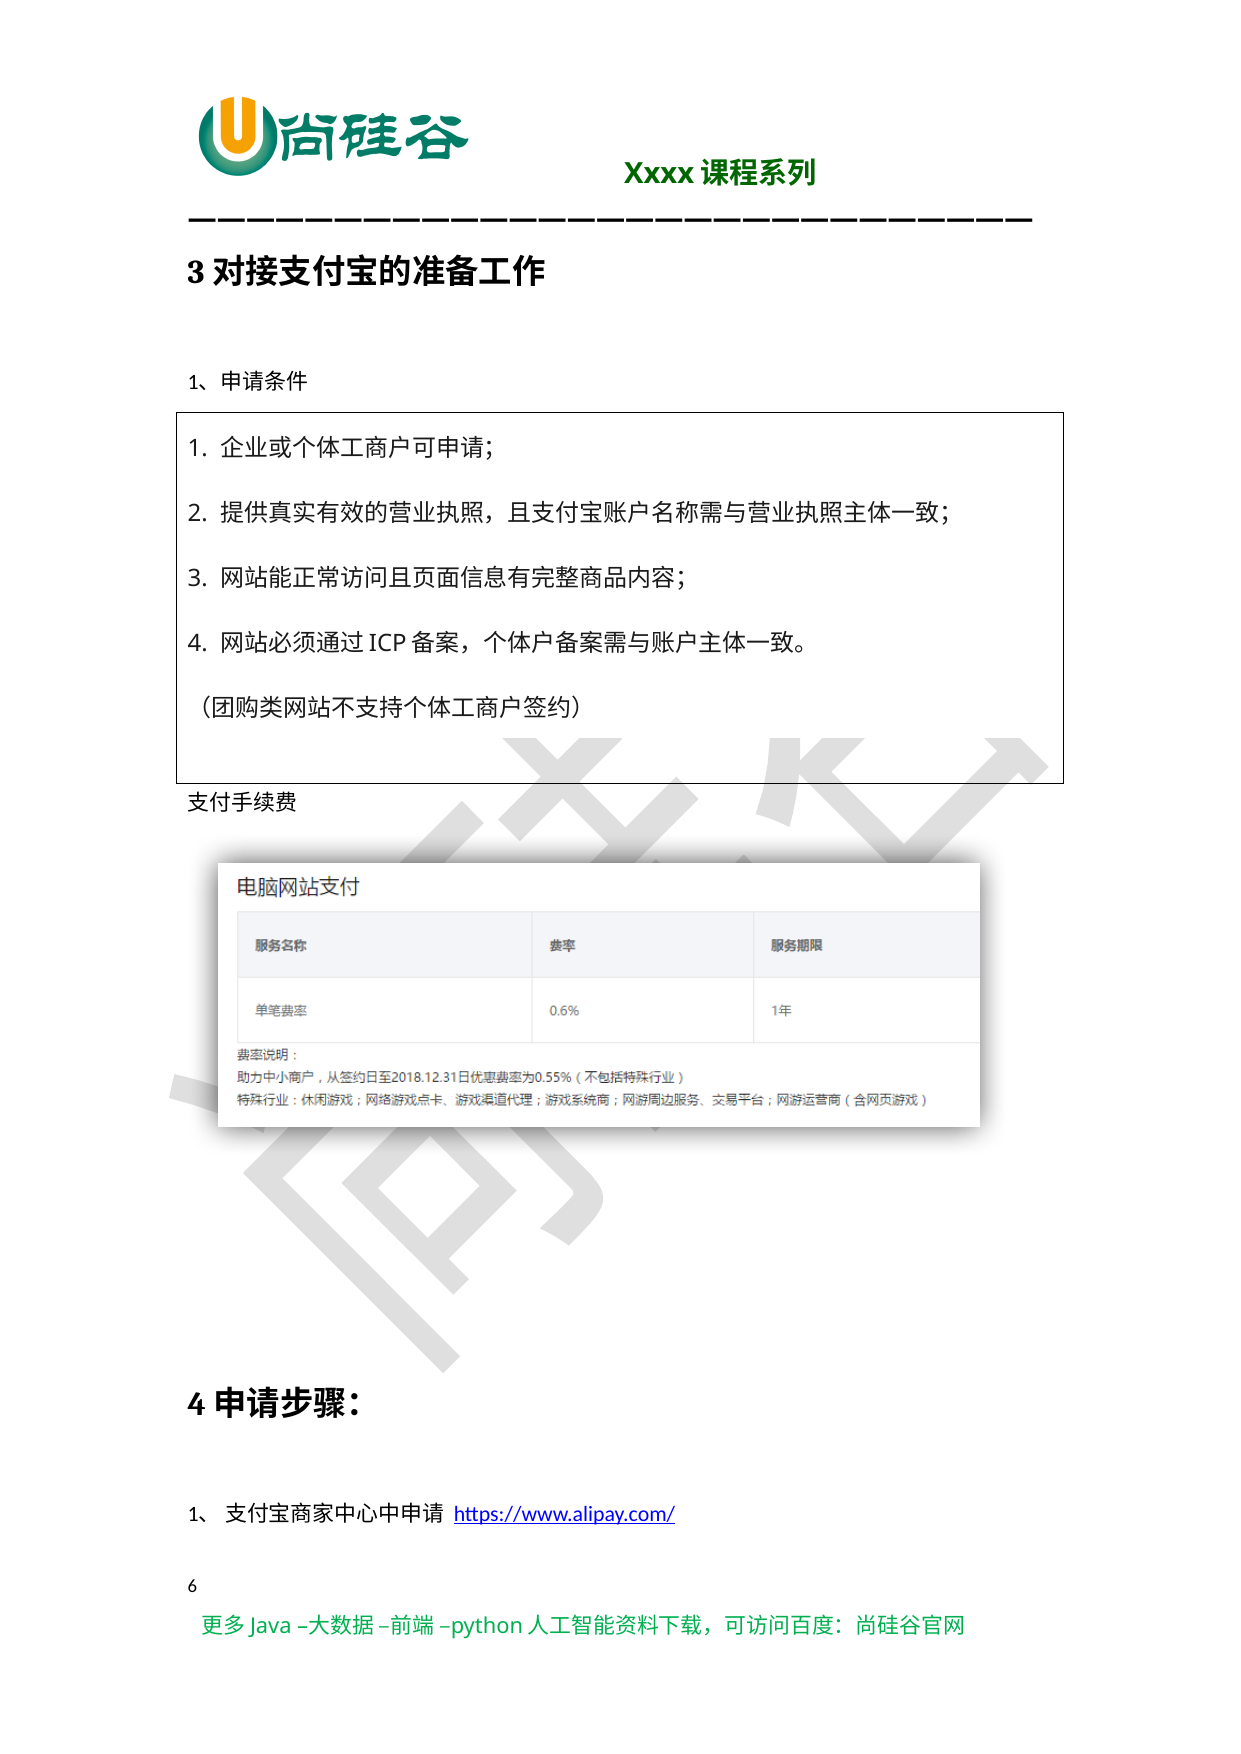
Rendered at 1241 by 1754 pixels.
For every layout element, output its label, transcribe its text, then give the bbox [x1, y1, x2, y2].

subtitle 3 对接支付宝的准备工作 [187, 237, 1053, 302]
text 1、申请条件 [187, 364, 1053, 396]
subtitle 4 申请步骤： [187, 1368, 1053, 1433]
text 支付手续费 [187, 784, 1053, 817]
list 支付宝商家中心中申请 https://www.alipay.com/ [187, 1495, 1053, 1528]
picture [187, 88, 476, 184]
picture [218, 863, 980, 1127]
table_header 1. 企业或个体工商户可申请； 2. 提供真实有效的营业执照，且支付宝账户名称需与营业执照主体一致； 3. 网站能正常访问且页面信息有完整商品内容； 4. 网站必须通过ICP备案，个体户备案需与账户主体一致。 （团购类网站不支持个体工商户签约） [177, 413, 1063, 783]
